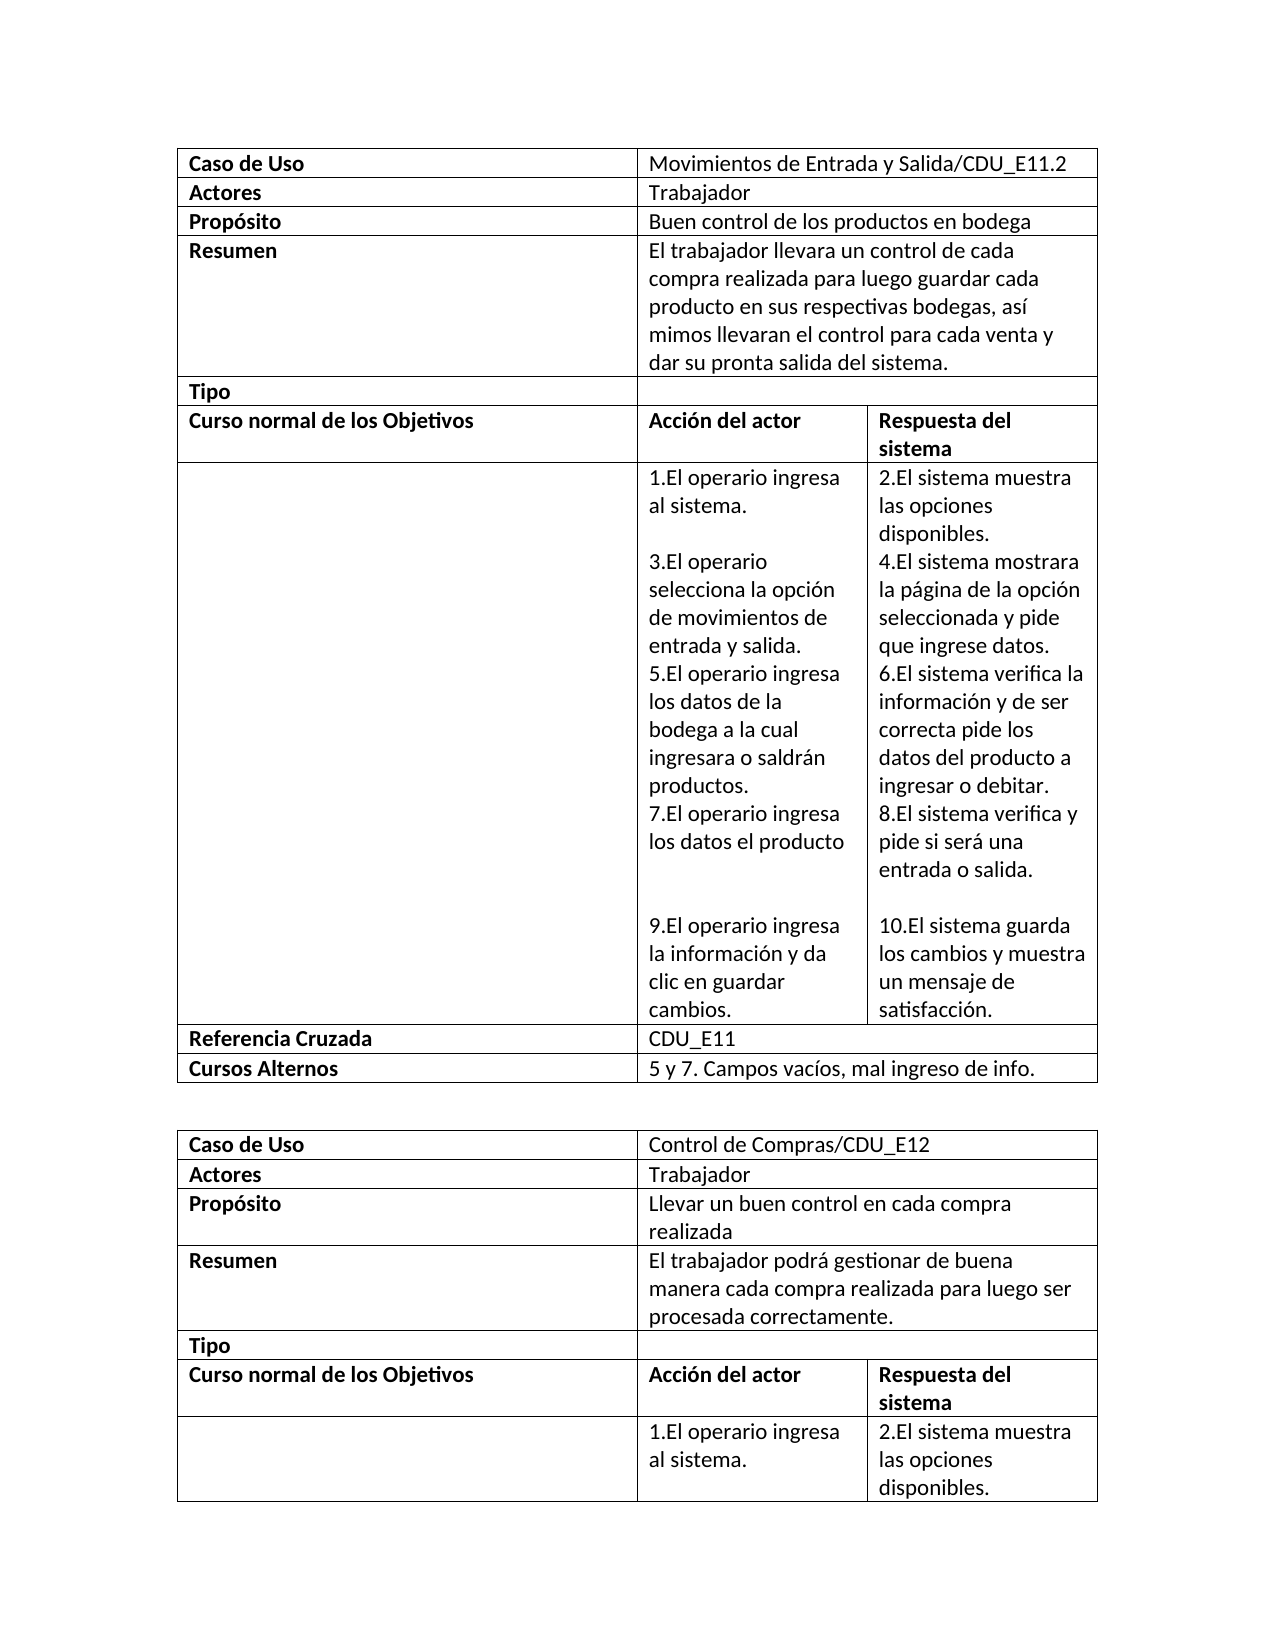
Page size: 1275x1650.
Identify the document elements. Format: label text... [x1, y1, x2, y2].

table_cell 1.El operario ingresa al sistema. 3.El operario selecciona la opción de movimientos de entrada y salida. 5.El operario ingresa los datos de la bodega a la cual ingresara o saldrán productos. 7.El operario ingresa los datos el producto 9.El operario ingresa la información y da clic en guardar cambios. [638, 463, 867, 1023]
table_cell Curso normal de los Objetivos [178, 406, 637, 462]
table_header Caso de Uso [178, 1131, 637, 1159]
table_cell CDU_E11 [638, 1025, 1097, 1053]
table_cell El trabajador llevara un control de cada compra realizada para luego guardar cada producto en sus respectivas bodegas, así mimos llevaran el control para cada venta y dar su pronta salida del sistema. [638, 236, 1097, 376]
table_cell Actores [178, 178, 637, 206]
table_cell Tipo [178, 1331, 637, 1359]
table_cell [178, 463, 637, 1023]
table_cell Actores [178, 1160, 637, 1188]
table_cell Acción del actor [638, 406, 867, 462]
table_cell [638, 1417, 867, 1501]
table_cell 5 y 7. Campos vacíos, mal ingreso de info. [638, 1054, 1097, 1082]
table_cell Resumen [178, 1246, 637, 1330]
table_cell Referencia Cruzada [178, 1025, 637, 1053]
table_cell Propósito [178, 1189, 637, 1245]
table_cell 2.El sistema muestra las opciones disponibles. 4.El sistema mostrara la página de la opción seleccionada y pide que ingrese datos. 6.El sistema verifica la información y de ser correcta pide los datos del producto a ingresar o debitar. 8.El sistema verifica y pide si será una entrada o salida. 10.El sistema guarda los cambios y muestra un mensaje de satisfacción. [868, 463, 1097, 1023]
table_header Movimientos de Entrada y Salida/CDU_E11.2 [638, 149, 1097, 177]
table_cell Respuesta del sistema [868, 1360, 1097, 1416]
table_cell Curso normal de los Objetivos [178, 1360, 637, 1416]
table_cell Propósito [178, 207, 637, 235]
table_cell Buen control de los productos en bodega [638, 207, 1097, 235]
table_cell Llevar un buen control en cada compra realizada [638, 1189, 1097, 1245]
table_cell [868, 1417, 1097, 1501]
table_cell Cursos Alternos [178, 1054, 637, 1082]
table_cell Tipo [178, 377, 637, 405]
table_cell [638, 1331, 1097, 1359]
table_header Caso de Uso [178, 149, 637, 177]
table_header Control de Compras/CDU_E12 [638, 1131, 1097, 1159]
table_cell [638, 377, 1097, 405]
table_cell Resumen [178, 236, 637, 376]
table_cell Acción del actor [638, 1360, 867, 1416]
table_cell Respuesta del sistema [868, 406, 1097, 462]
table_cell [178, 1417, 637, 1501]
table_cell El trabajador podrá gestionar de buena manera cada compra realizada para luego ser procesada correctamente. [638, 1246, 1097, 1330]
table_cell Trabajador [638, 178, 1097, 206]
table_cell Trabajador [638, 1160, 1097, 1188]
